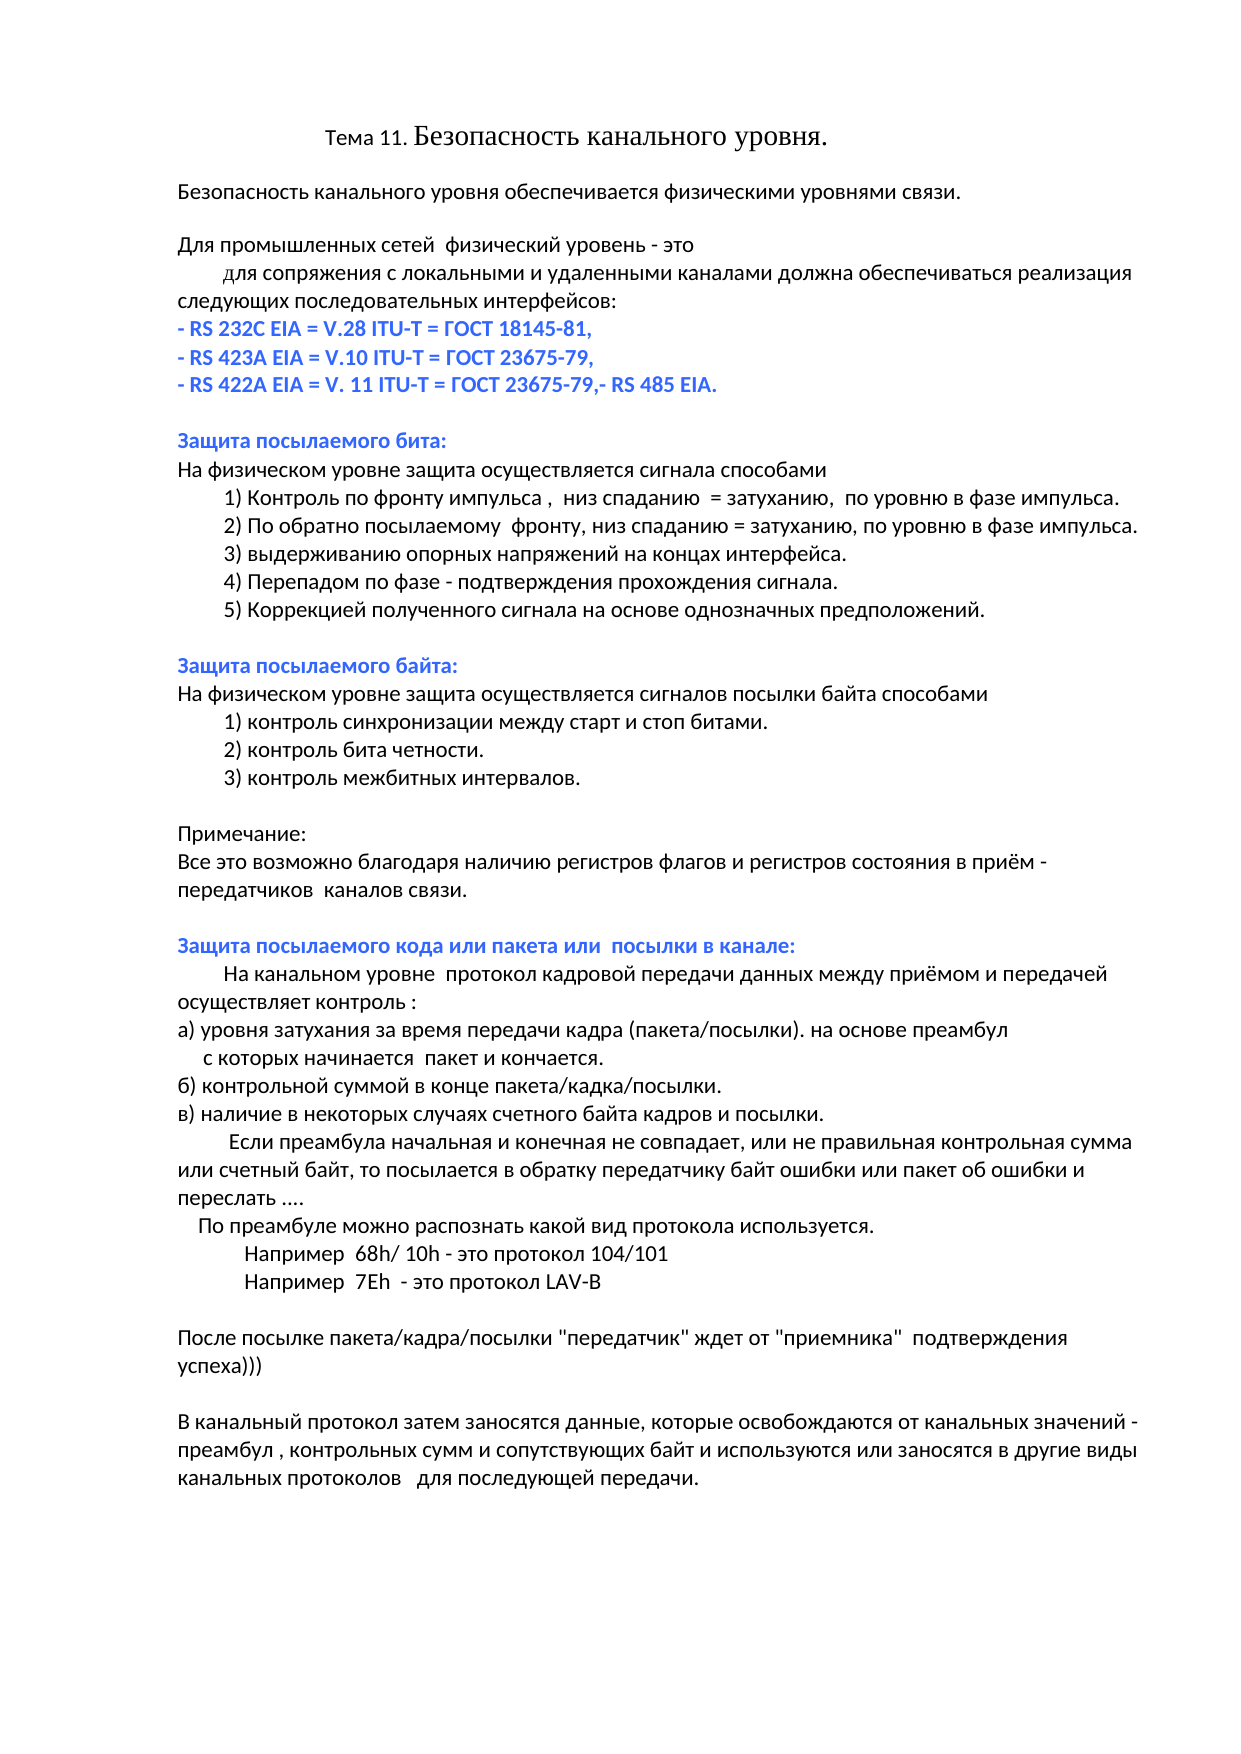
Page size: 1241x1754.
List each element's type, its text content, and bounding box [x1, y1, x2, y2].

text Все это возможно благодаря наличию регистров флагов и регистров состояния в приём -передатчиков каналов связи. [177, 847, 1152, 903]
text Защита посылаемого кода или пакета или посылки в канале: [177, 931, 1152, 959]
text Защита посылаемого бита: [177, 427, 1152, 455]
text 3) выдерживанию опорных напряжений на концах интерфейса. [177, 539, 1152, 567]
text На физическом уровне защита осуществляется сигнала способами [177, 455, 1152, 483]
text На физическом уровне защита осуществляется сигналов посылки байта способами [177, 679, 1152, 707]
text а) уровня затухания за время передачи кадра (пакета/посылки). на основе преамбул [177, 1015, 1152, 1043]
text для сопряжения с локальными и удаленными каналами должна обеспечиваться реализация следующих последовательных интерфейсов: [177, 258, 1152, 314]
text в) наличие в некоторых случаях счетного байта кадров и посылки. [177, 1099, 1152, 1127]
text б) контрольной суммой в конце пакета/кадка/посылки. [177, 1071, 1152, 1099]
text с которых начинается пакет и кончается. [177, 1043, 1152, 1071]
text 4) Перепадом по фазе - подтверждения прохождения сигнала. [177, 567, 1152, 595]
text 5) Коррекцией полученного сигнала на основе однозначных предположений. [177, 595, 1152, 623]
text - RS 422A EIA = V. 11 ITU-T = ГОСТ 23675-79,- RS 485 EIA. [177, 371, 1152, 399]
text Если преамбула начальная и конечная не совпадает, или не правильная контрольная сумма или счетный байт, то посылается в обратку передатчику байт ошибки или пакет об ошибки и переслать .... [177, 1127, 1152, 1211]
text - RS 423A EIA = V.10 ITU-T = ГОСТ 23675-79, [177, 343, 1152, 371]
text На канальном уровне протокол кадровой передачи данных между приёмом и передачей осуществляет контроль : [177, 959, 1152, 1015]
text 3) контроль межбитных интервалов. [177, 763, 1152, 791]
text 1) контроль синхронизации между старт и стоп битами. [177, 707, 1152, 735]
text Безопасность канального уровня обеспечивается физическими уровнями связи. [177, 177, 1152, 206]
text Например 7Eh - это протокол LAV-B [177, 1267, 1152, 1295]
text - RS 232C EIA = V.28 ITU-T = ГОСТ 18145-81, [177, 314, 1152, 343]
text Защита посылаемого байта: [177, 651, 1152, 679]
text Примечание: [177, 819, 1152, 847]
text 2) По обратно посылаемому фронту, низ спаданию = затуханию, по уровню в фазе импульса. [177, 511, 1152, 539]
text По преамбуле можно распознать какой вид протокола используется. [177, 1211, 1152, 1239]
text 2) контроль бита четности. [177, 735, 1152, 763]
text 1) Контроль по фронту импульса , низ спаданию = затуханию, по уровню в фазе импульса. [177, 483, 1152, 511]
text В канальный протокол затем заносятся данные, которые освобождаются от канальных значений - преамбул , контрольных сумм и сопутствующих байт и используются или заносятся в другие виды канальных протоколов для последующей передачи. [177, 1407, 1152, 1491]
text Тема 11. Безопасность канального уровня. [177, 118, 1152, 152]
text Для промышленных сетей физический уровень - это [177, 231, 1152, 258]
text Например 68h/ 10h - это протокол 104/101 [177, 1239, 1152, 1267]
text После посылке пакета/кадра/посылки "передатчик" ждет от "приемника" подтверждения успеха))) [177, 1323, 1152, 1379]
